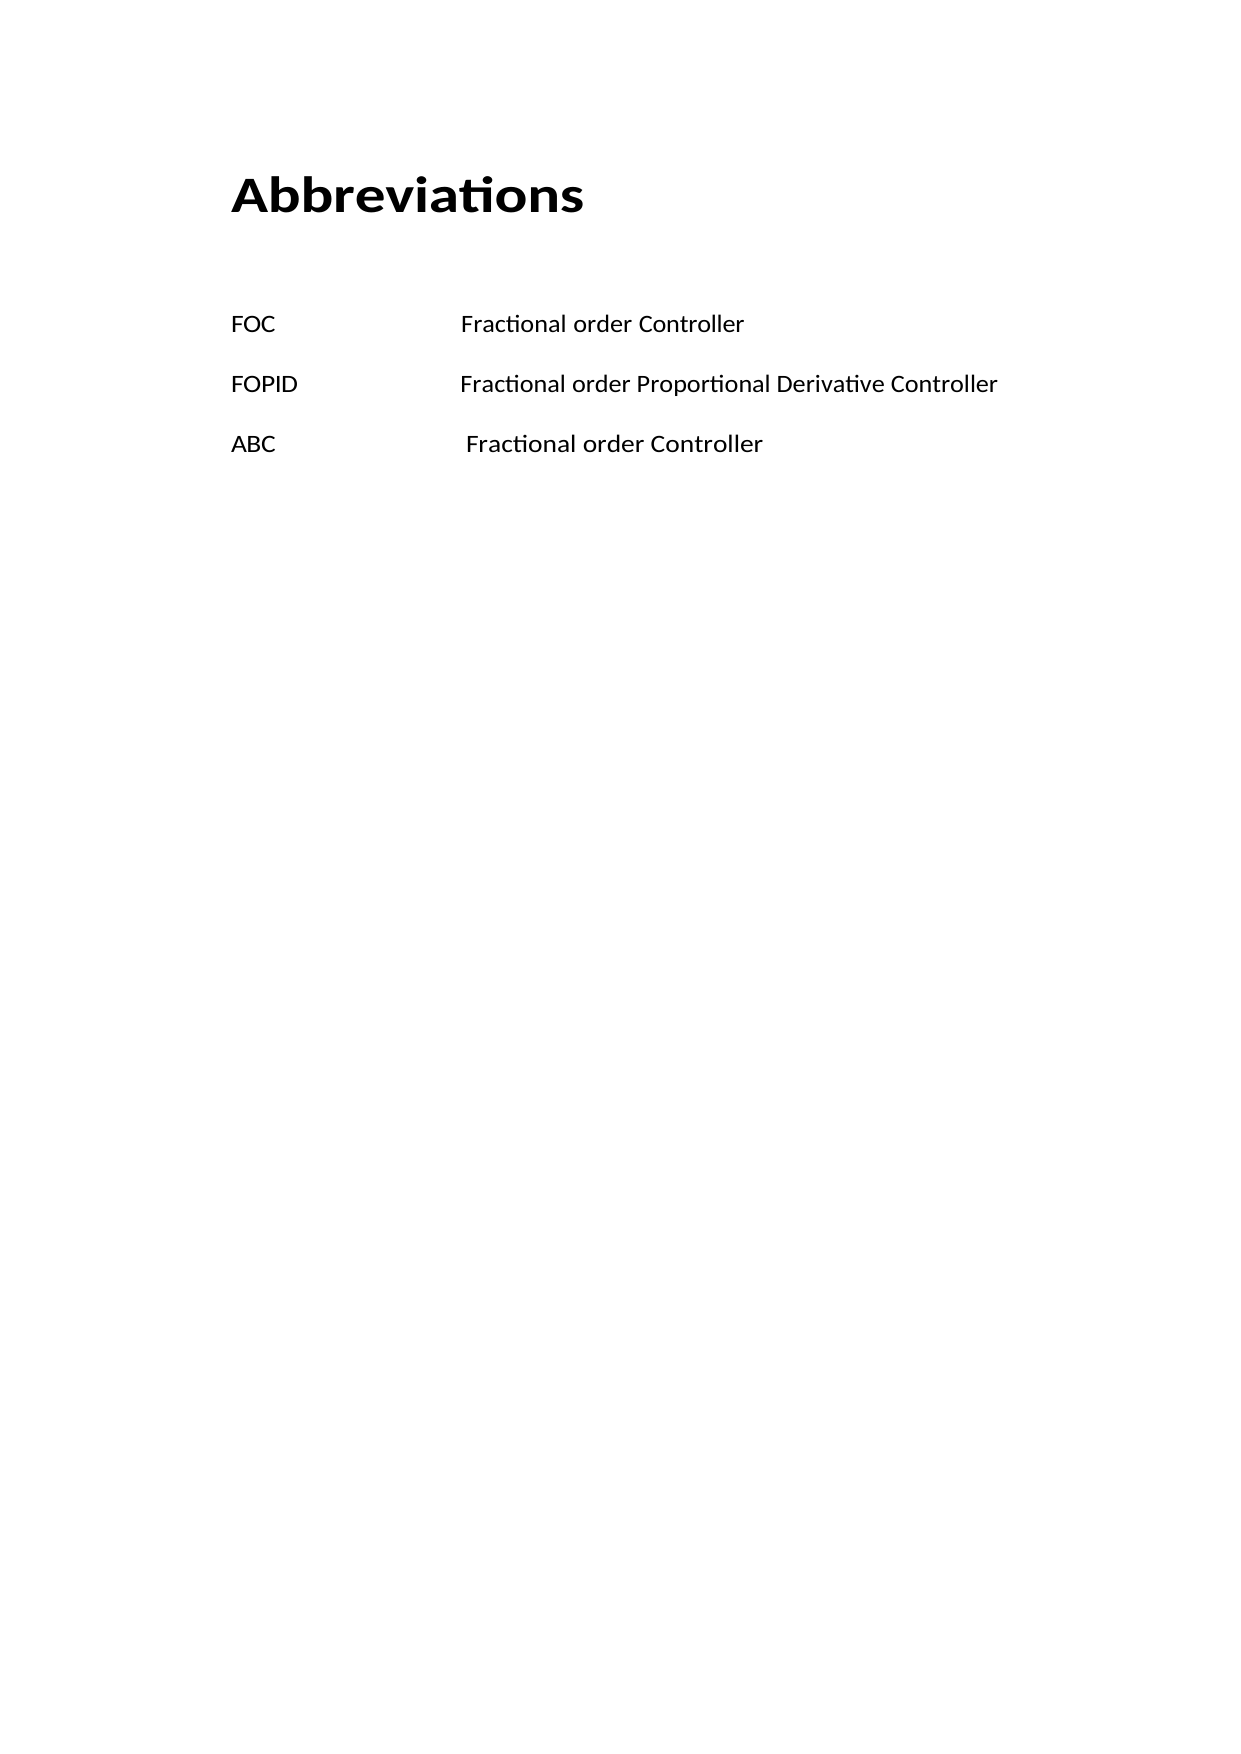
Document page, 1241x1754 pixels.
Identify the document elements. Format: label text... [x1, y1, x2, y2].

text FOPID Fractional order Proportional Derivative Controller ABC Fractional order Controller [231, 368, 1008, 458]
text FOC Fractional order Controller [231, 308, 1146, 338]
text Abbreviations [231, 164, 1146, 225]
